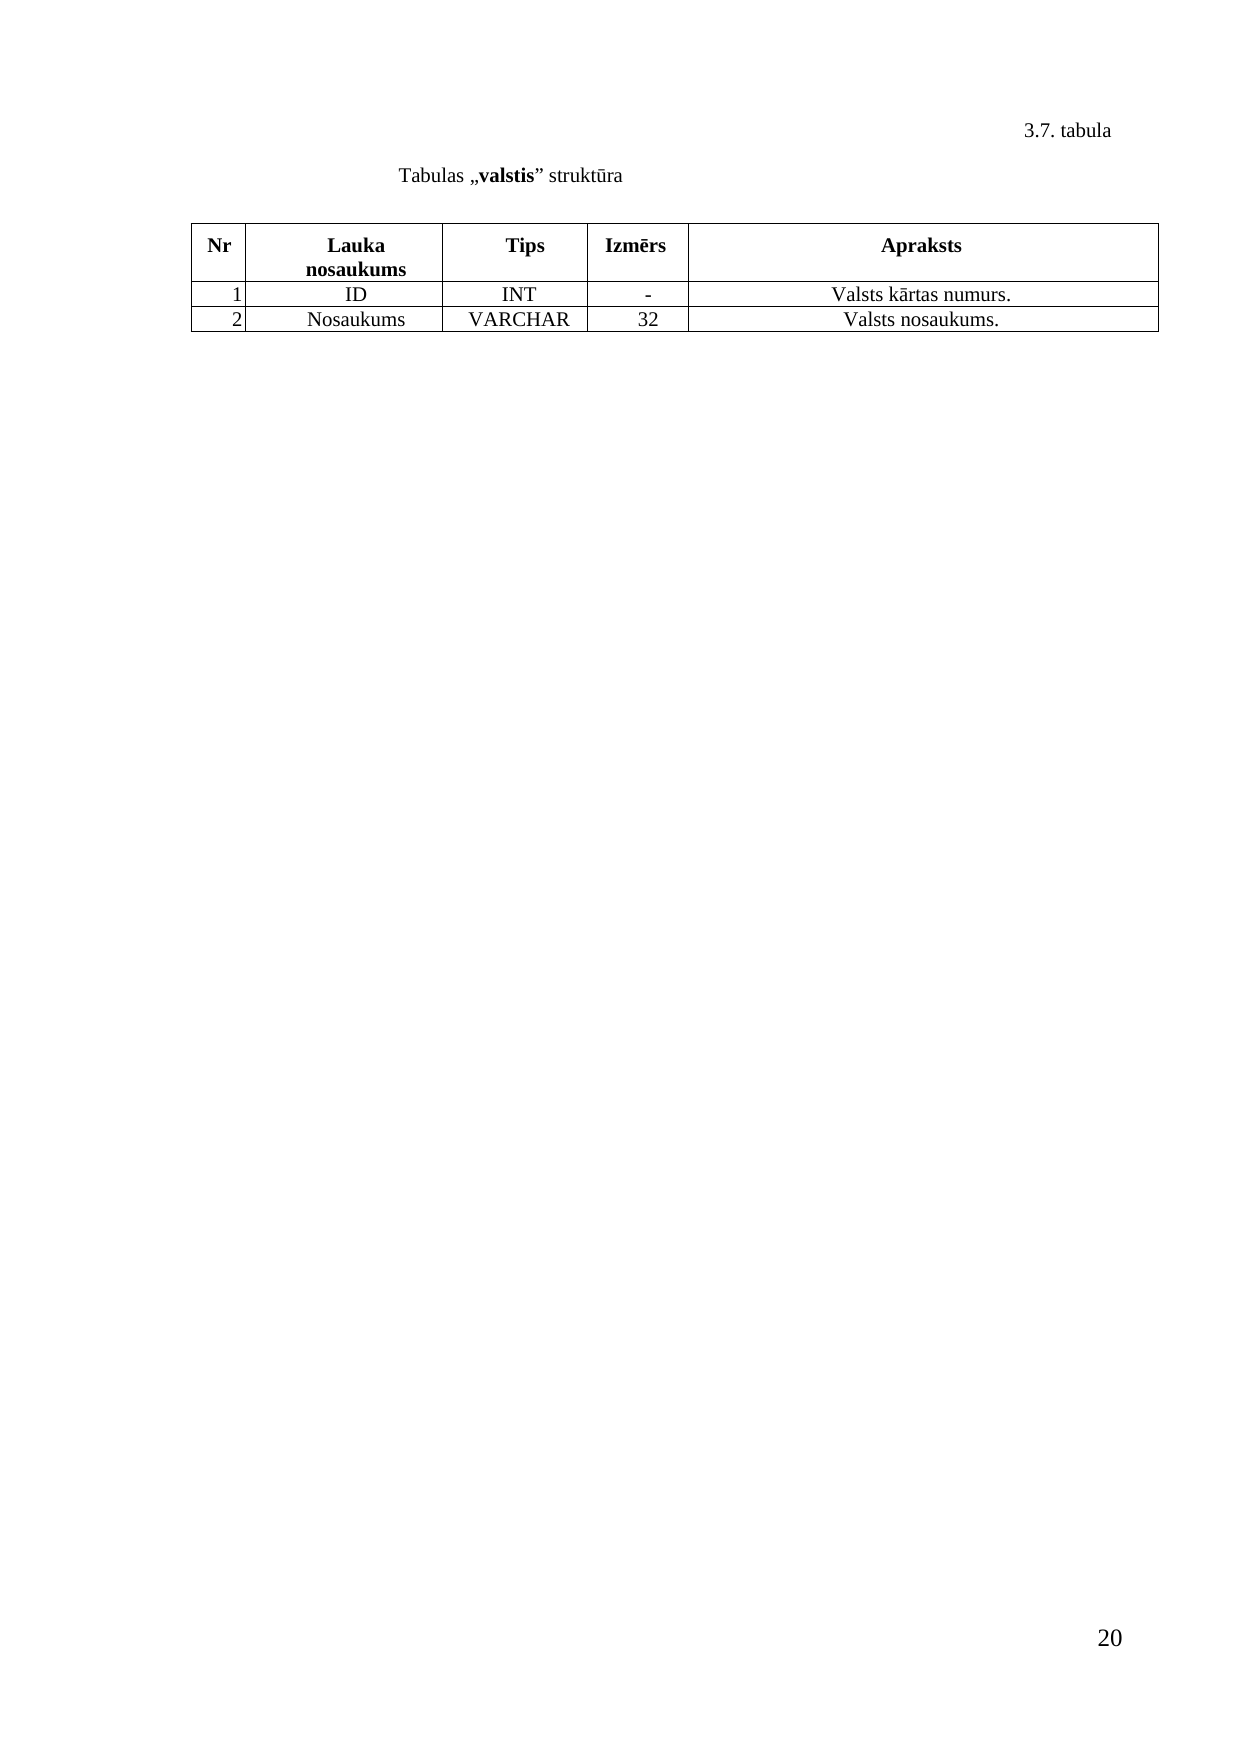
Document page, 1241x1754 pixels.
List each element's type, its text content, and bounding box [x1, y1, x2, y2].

text Tabulas „valstis” struktūra [215, 163, 732, 187]
table_cell INT [443, 282, 587, 306]
table_cell Valsts nosaukums. [689, 307, 1158, 331]
table_header Nr [192, 224, 245, 281]
table_header Lauka nosaukums [246, 224, 442, 281]
table_cell 1 [192, 282, 245, 306]
table_cell Nosaukums [246, 307, 442, 331]
table_header Tips [443, 224, 587, 281]
table_cell - [588, 282, 688, 306]
table_header Apraksts [689, 224, 1158, 281]
table_cell Valsts kārtas numurs. [689, 282, 1158, 306]
table_header Izmērs [588, 224, 688, 281]
table_cell 2 [192, 307, 245, 331]
table_cell 32 [588, 307, 688, 331]
table_cell VARCHAR [443, 307, 587, 331]
table_cell ID [246, 282, 442, 306]
text 3.7. tabula [215, 118, 1111, 142]
